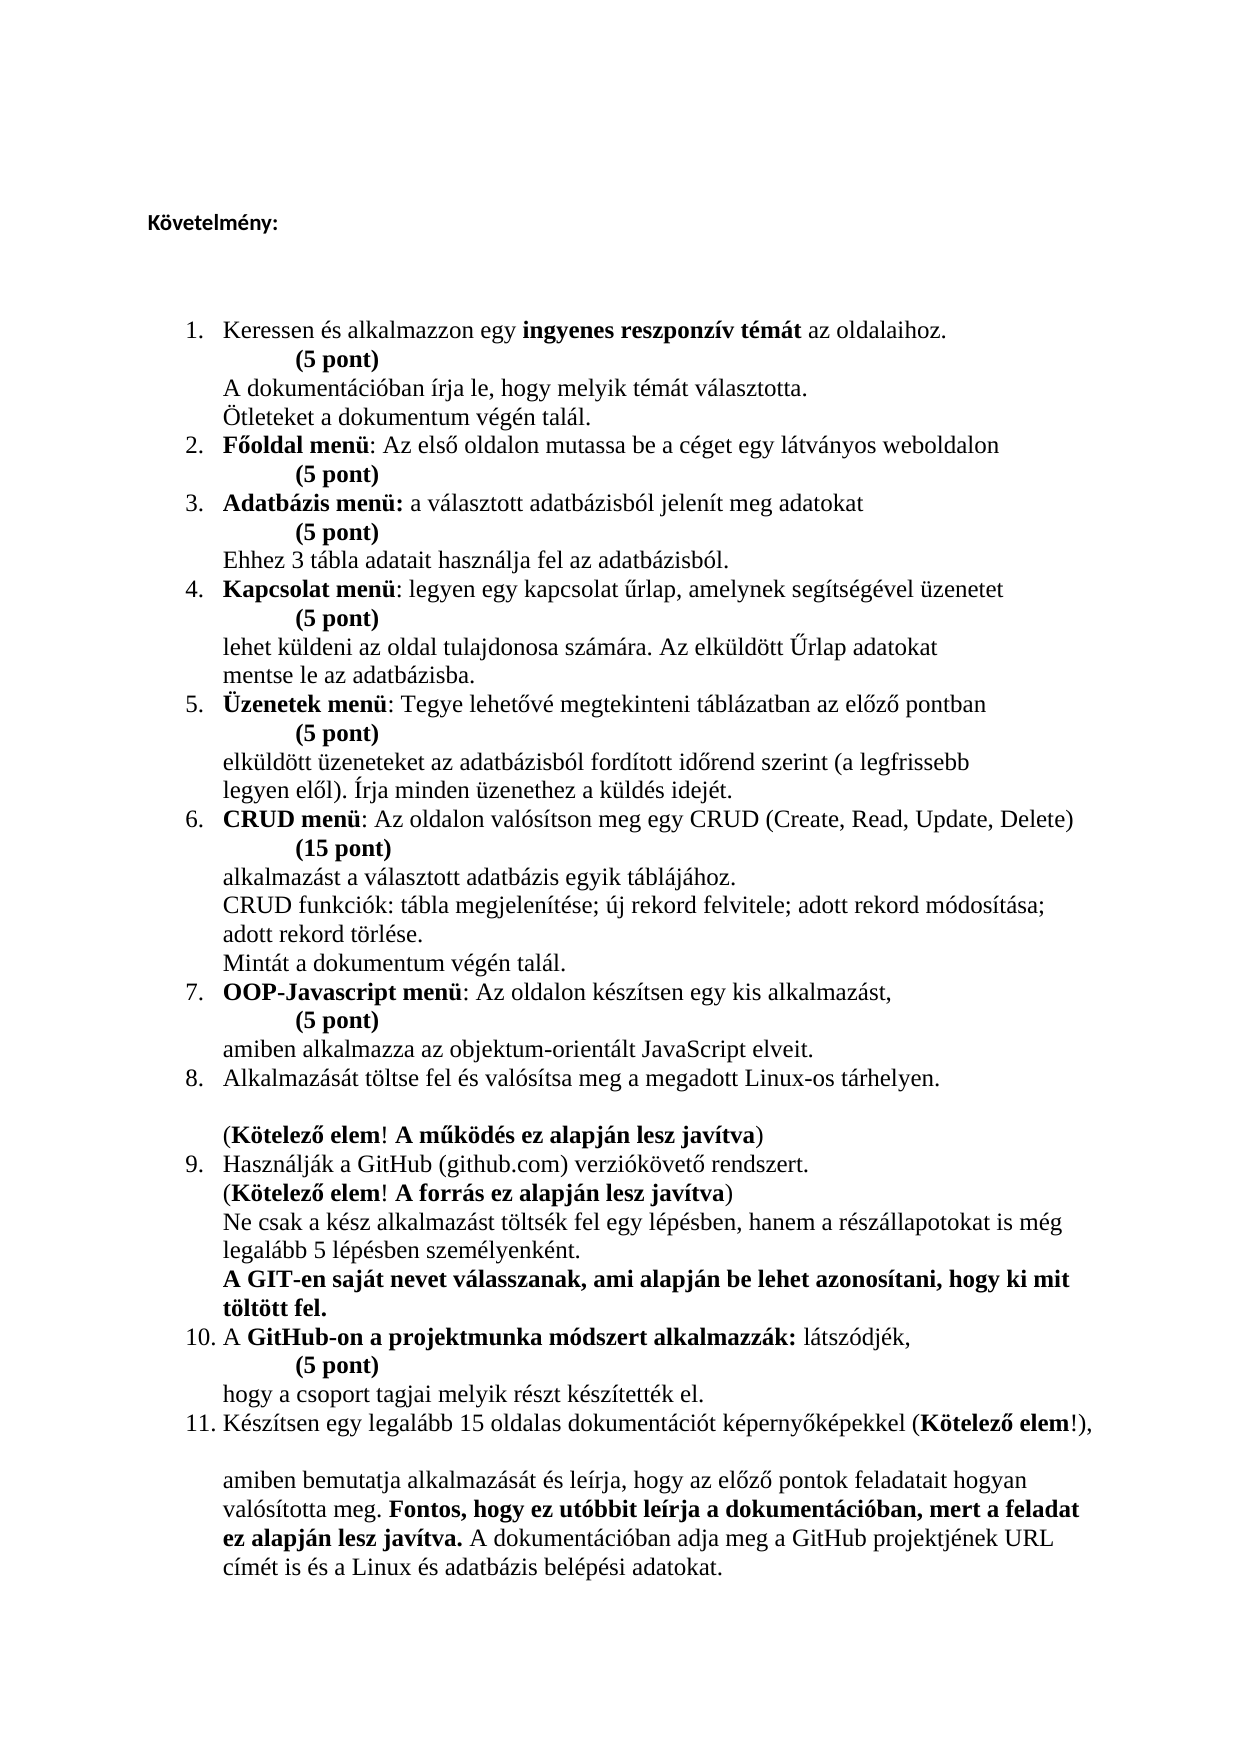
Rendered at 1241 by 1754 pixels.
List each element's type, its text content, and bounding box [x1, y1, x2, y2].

list elküldött üzeneteket az adatbázisból fordított időrend szerint (a legfrissebb [223, 747, 1093, 775]
list Üzenetek menü: Tegye lehetővé megtekinteni táblázatban az előző pontban (5 pont) [185, 689, 1093, 747]
list CRUD menü: Az oldalon valósítson meg egy CRUD (Create, Read, Update, Delete) (15 pont) [185, 804, 1093, 862]
list Alkalmazását töltse fel és valósítsa meg a megadott Linux-os tárhelyen. [185, 1063, 1093, 1120]
list A GitHub-on a projektmunka módszert alkalmazzák: látszódjék, (5 pont) [185, 1322, 1093, 1379]
list Ne csak a kész alkalmazást töltsék fel egy lépésben, hanem a részállapotokat is még legalább 5 lépésben személyenként. A GIT-en saját nevet válasszanak, ami alapján be lehet azonosítani, hogy ki mit töltött fel. [223, 1207, 1093, 1322]
list Ötleteket a dokumentum végén talál. [223, 402, 1093, 430]
list Keressen és alkalmazzon egy ingyenes reszponzív témát az oldalaihoz. (5 pont) A dokumentációban írja le, hogy melyik témát választotta. [185, 315, 1093, 402]
list amiben bemutatja alkalmazását és leírja, hogy az előző pontok feladatait hogyan valósította meg. Fontos, hogy ez utóbbit leírja a dokumentációban, mert a feladat ez alapján lesz javítva. A dokumentációban adja meg a GitHub projektjének URL címét is és a Linux és adatbázis belépési adatokat. [223, 1465, 1093, 1580]
list Főoldal menü: Az első oldalon mutassa be a céget egy látványos weboldalon (5 pont) [185, 430, 1093, 488]
list alkalmazást a választott adatbázis egyik táblájához. [223, 862, 1093, 890]
list legyen elől). Írja minden üzenethez a küldés idejét. [223, 775, 1093, 804]
list Adatbázis menü: a választott adatbázisból jelenít meg adatokat (5 pont) Ehhez 3 tábla adatait használja fel az adatbázisból. [185, 488, 1093, 574]
list (Kötelező elem! A működés ez alapján lesz javítva) [223, 1120, 1093, 1149]
list adott rekord törlése. [223, 919, 1093, 948]
text Követelmény: [148, 148, 1093, 296]
list mentse le az adatbázisba. [223, 660, 1093, 689]
list Készítsen egy legalább 15 oldalas dokumentációt képernyőképekkel (Kötelező elem!), [185, 1408, 1093, 1465]
list amiben alkalmazza az objektum-orientált JavaScript elveit. [223, 1034, 1093, 1063]
list hogy a csoport tagjai melyik részt készítették el. [223, 1379, 1093, 1408]
list Használják a GitHub (github.com) verziókövető rendszert. (Kötelező elem! A forrás ez alapján lesz javítva) [185, 1149, 1093, 1207]
list lehet küldeni az oldal tulajdonosa számára. Az elküldött Űrlap adatokat [223, 632, 1093, 660]
list Mintát a dokumentum végén talál. [223, 948, 1093, 977]
list Kapcsolat menü: legyen egy kapcsolat űrlap, amelynek segítségével üzenetet (5 pont) [185, 574, 1093, 632]
list OOP-Javascript menü: Az oldalon készítsen egy kis alkalmazást, (5 pont) [185, 977, 1093, 1034]
list CRUD funkciók: tábla megjelenítése; új rekord felvitele; adott rekord módosítása; [223, 890, 1093, 919]
